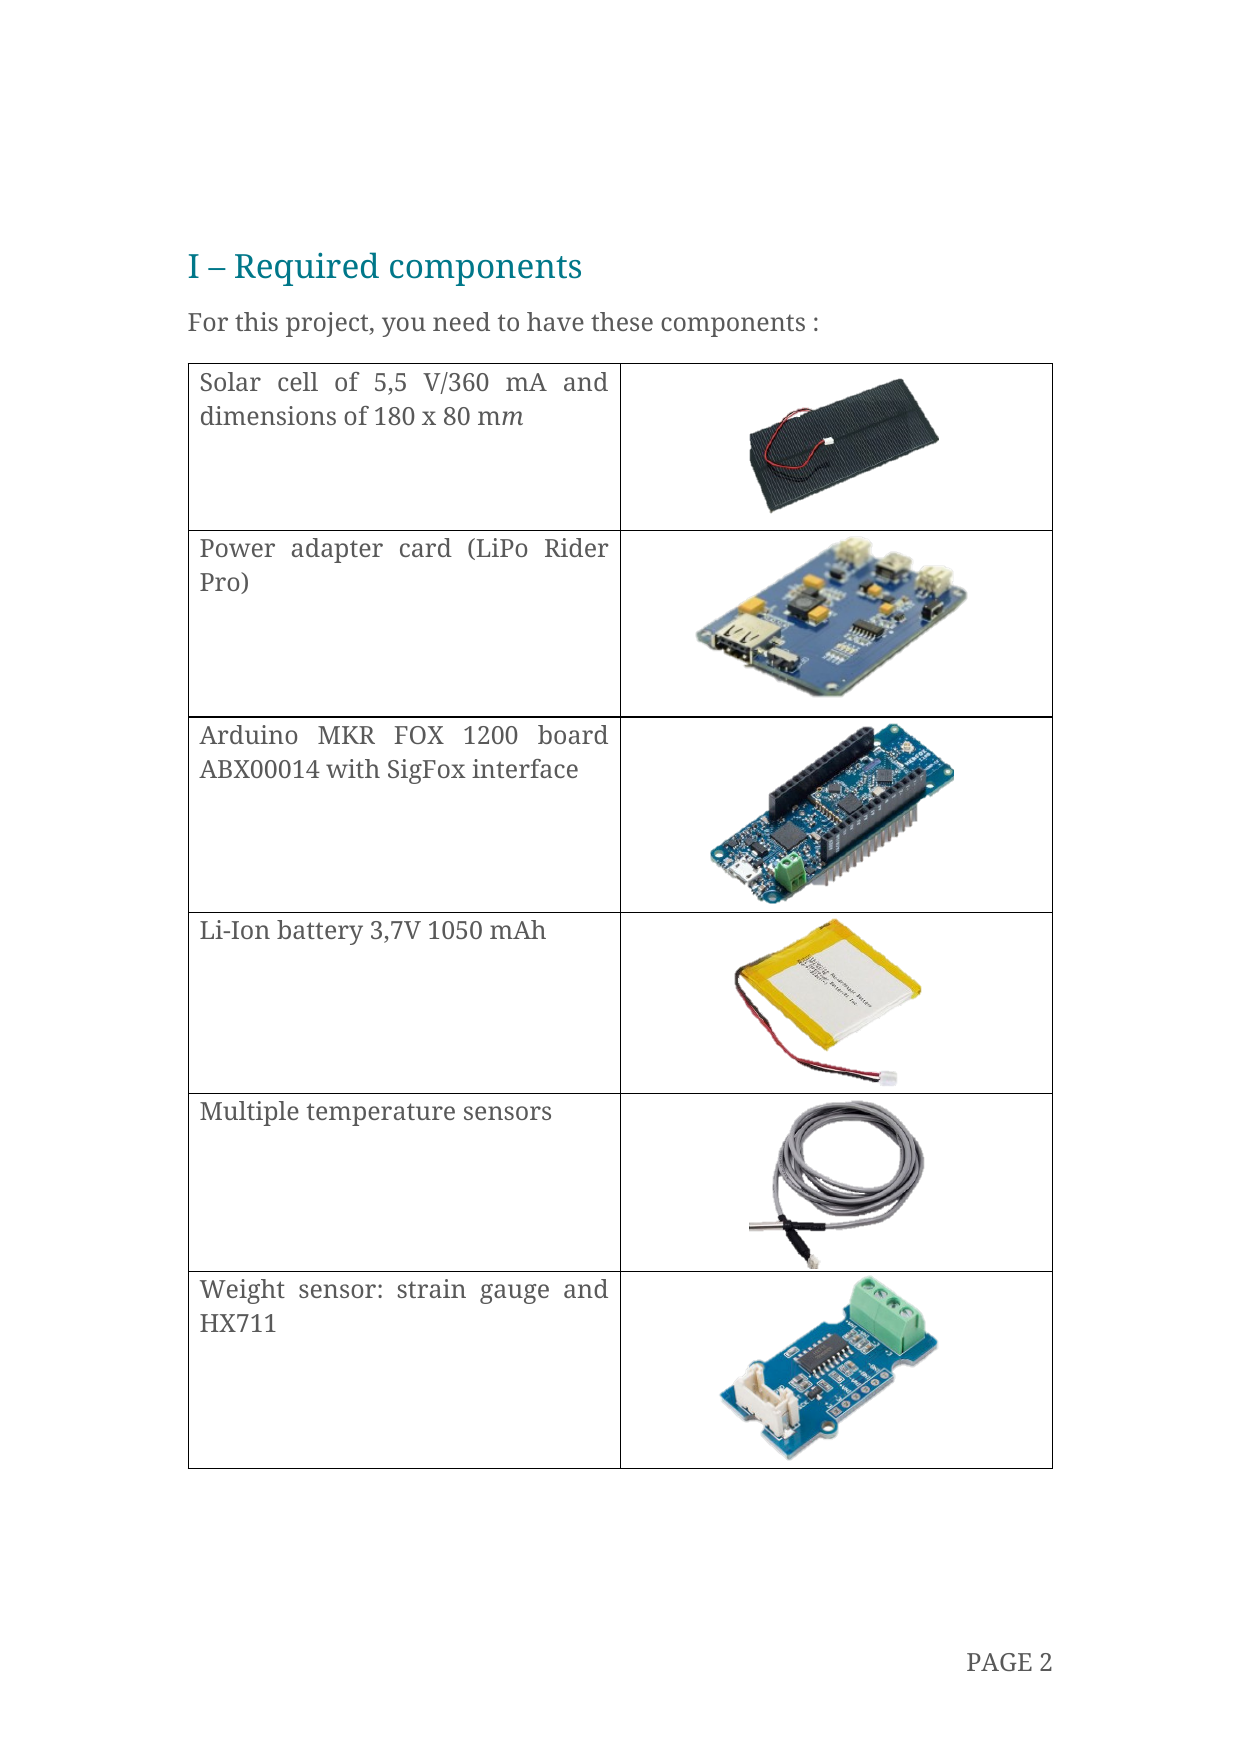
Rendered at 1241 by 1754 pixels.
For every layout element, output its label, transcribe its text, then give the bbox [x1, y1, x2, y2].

table_cell [982, 531, 1052, 716]
table_cell Arduino MKR FOX 1200 board ABX00014 with SigFox interface [189, 718, 620, 912]
table_cell [968, 1272, 1052, 1468]
table_cell [621, 718, 709, 912]
table_cell [963, 718, 1052, 912]
picture [704, 1094, 968, 1468]
table_header Solar cell of 5,5 V/360 mA and dimensions of 180 x 80 mm [189, 364, 620, 530]
table_cell Power adapter card (LiPo Rider Pro) [189, 531, 620, 716]
table_cell Weight sensor: strain gauge and HX711 [189, 1272, 620, 1468]
table_cell [621, 1272, 704, 1468]
table_cell [621, 913, 728, 1093]
text For this project, you need to have these components : [187, 305, 1053, 339]
table_cell [621, 1094, 741, 1271]
table_cell [621, 531, 690, 716]
picture [690, 364, 982, 1093]
table_header [621, 364, 728, 530]
table_cell [931, 1094, 1052, 1271]
table_cell [944, 913, 1052, 1093]
subtitle I – Required components [187, 242, 1053, 288]
table_cell Li-Ion battery 3,7V 1050 mAh [189, 913, 620, 1093]
table_cell Multiple temperature sensors [189, 1094, 620, 1271]
table_header [944, 364, 1052, 530]
